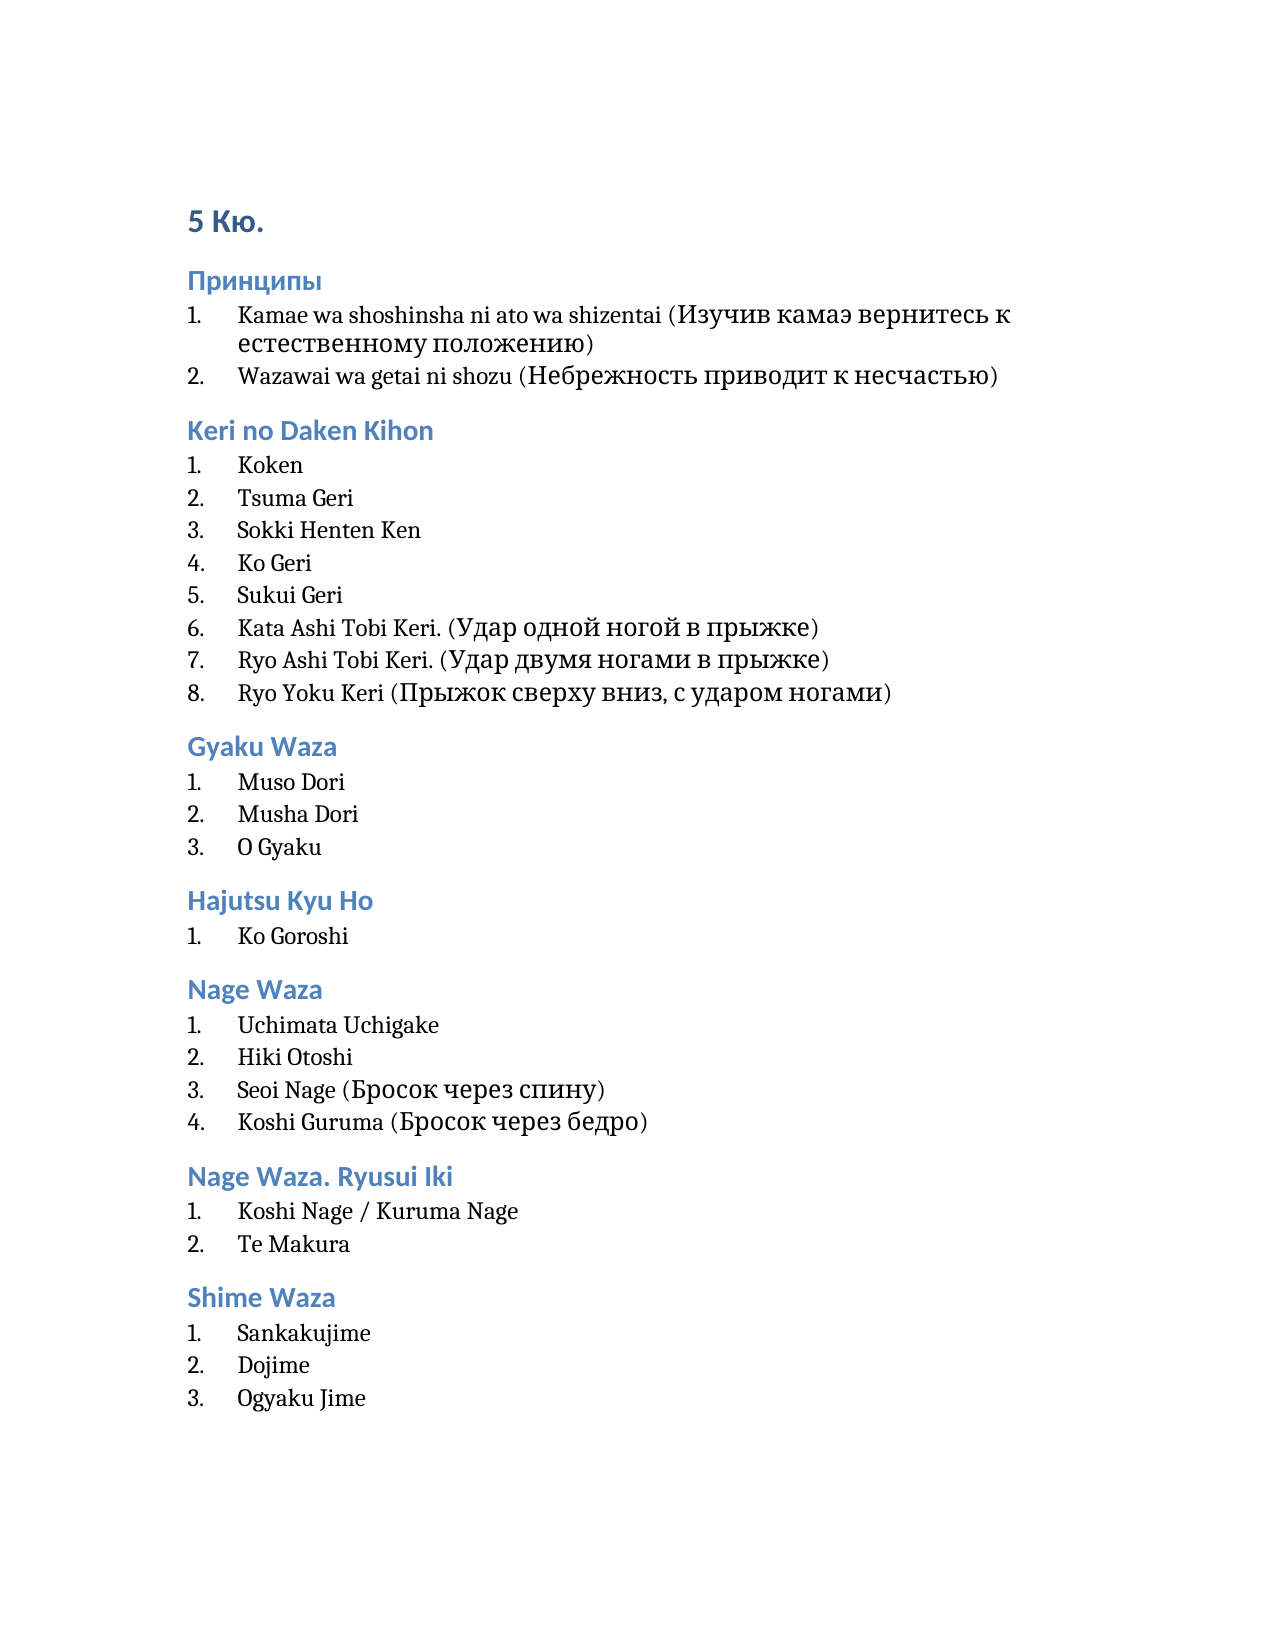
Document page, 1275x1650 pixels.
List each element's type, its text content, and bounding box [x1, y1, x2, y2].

subtitle Nage Waza. Ryusui Iki [187, 1158, 1087, 1193]
list Kamae wa shoshinsha ni ato wa shizentai (Изучив камаэ вернитесь к естественному положению) [187, 301, 1087, 358]
subtitle Hajutsu Kyu Ho [187, 882, 1087, 918]
list Kata Ashi Tobi Keri. (Удар одной ногой в прыжке) [187, 614, 1087, 642]
subtitle Nage Waza [187, 971, 1087, 1007]
list Seoi Nage (Бросок через спину) [187, 1076, 1087, 1104]
list Dojime [187, 1351, 1087, 1380]
list Muso Dori [187, 768, 1087, 796]
list Hiki Otoshi [187, 1043, 1087, 1072]
list Tsuma Geri [187, 484, 1087, 512]
subtitle Принципы [187, 262, 1087, 297]
subtitle Shime Waza [187, 1279, 1087, 1315]
list Uchimata Uchigake [187, 1011, 1087, 1039]
subtitle Gyaku Waza [187, 728, 1087, 764]
list Ryo Yoku Keri (Прыжок сверху вниз, с ударом ногами) [187, 679, 1087, 707]
list Ko Geri [187, 549, 1087, 577]
list Koshi Nage / Kuruma Nage [187, 1197, 1087, 1226]
list Musha Dori [187, 800, 1087, 829]
list Koken [187, 451, 1087, 480]
subtitle Keri no Daken Kihon [187, 412, 1087, 447]
list Ogyaku Jime [187, 1383, 1087, 1412]
list Ryo Ashi Tobi Keri. (Удар двумя ногами в прыжке) [187, 646, 1087, 675]
list O Gyaku [187, 833, 1087, 861]
list Koshi Guruma (Бросок через бедро) [187, 1108, 1087, 1137]
list Te Makura [187, 1229, 1087, 1258]
subtitle 5 Кю. [187, 200, 1087, 241]
list Ko Goroshi [187, 922, 1087, 950]
list Wazawai wa getai ni shozu (Небрежность приводит к несчастью) [187, 362, 1087, 391]
list Sokki Henten Ken [187, 516, 1087, 545]
list Sukui Geri [187, 581, 1087, 610]
list Sankakujime [187, 1318, 1087, 1347]
